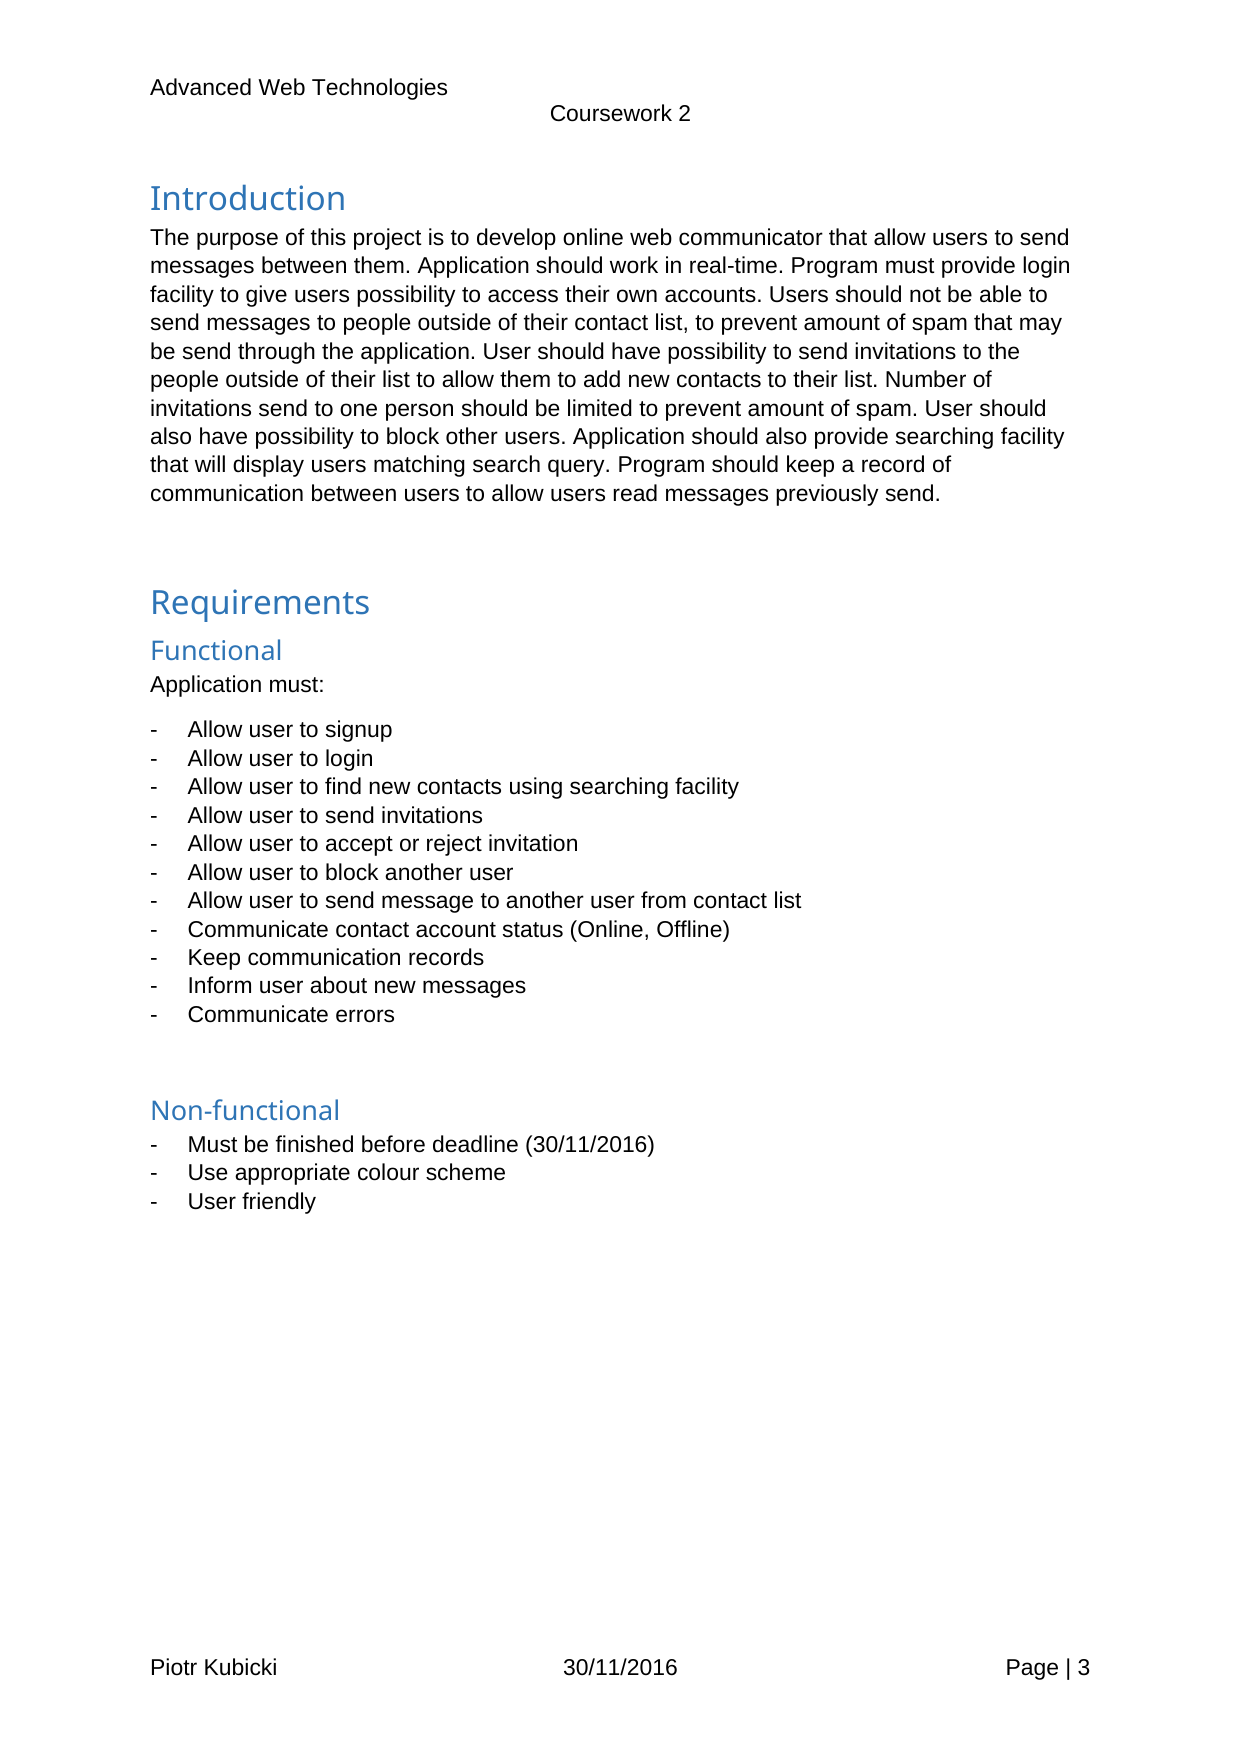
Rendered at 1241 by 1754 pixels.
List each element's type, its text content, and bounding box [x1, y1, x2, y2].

text The purpose of this project is to develop online web communicator that allow users to send messages between them. Application should work in real-time. Program must provide login facility to give users possibility to access their own accounts. Users should not be able to send messages to people outside of their contact list, to prevent amount of spam that may be send through the application. User should have possibility to send invitations to the people outside of their list to allow them to add new contacts to their list. Number of invitations send to one person should be limited to prevent amount of spam. User should also have possibility to block other users. Application should also provide searching facility that will display users matching search query. Program should keep a record of communication between users to allow users read messages previously send. [150, 224, 1090, 506]
subtitle Functional [150, 632, 1090, 668]
list User friendly [150, 1188, 1090, 1214]
list Allow user to send invitations [150, 802, 1090, 828]
list Communicate errors [150, 1001, 1090, 1027]
text Application must: [150, 671, 1090, 698]
subtitle Non-functional [150, 1091, 1090, 1128]
list Allow user to block another user [150, 859, 1090, 885]
subtitle Requirements [150, 578, 1090, 624]
subtitle Introduction [150, 175, 1090, 220]
list Allow user to login [150, 745, 1090, 771]
list Keep communication records [150, 944, 1090, 970]
list Must be finished before deadline (30/11/2016) [150, 1131, 1090, 1157]
list Communicate contact account status (Online, Offline) [150, 916, 1090, 942]
list Allow user to send message to another user from contact list [150, 887, 1090, 913]
list Use appropriate colour scheme [150, 1159, 1090, 1186]
list Allow user to find new contacts using searching facility [150, 773, 1090, 800]
list Inform user about new messages [150, 972, 1090, 999]
list Allow user to accept or reject invitation [150, 830, 1090, 857]
list Allow user to signup [150, 716, 1090, 743]
